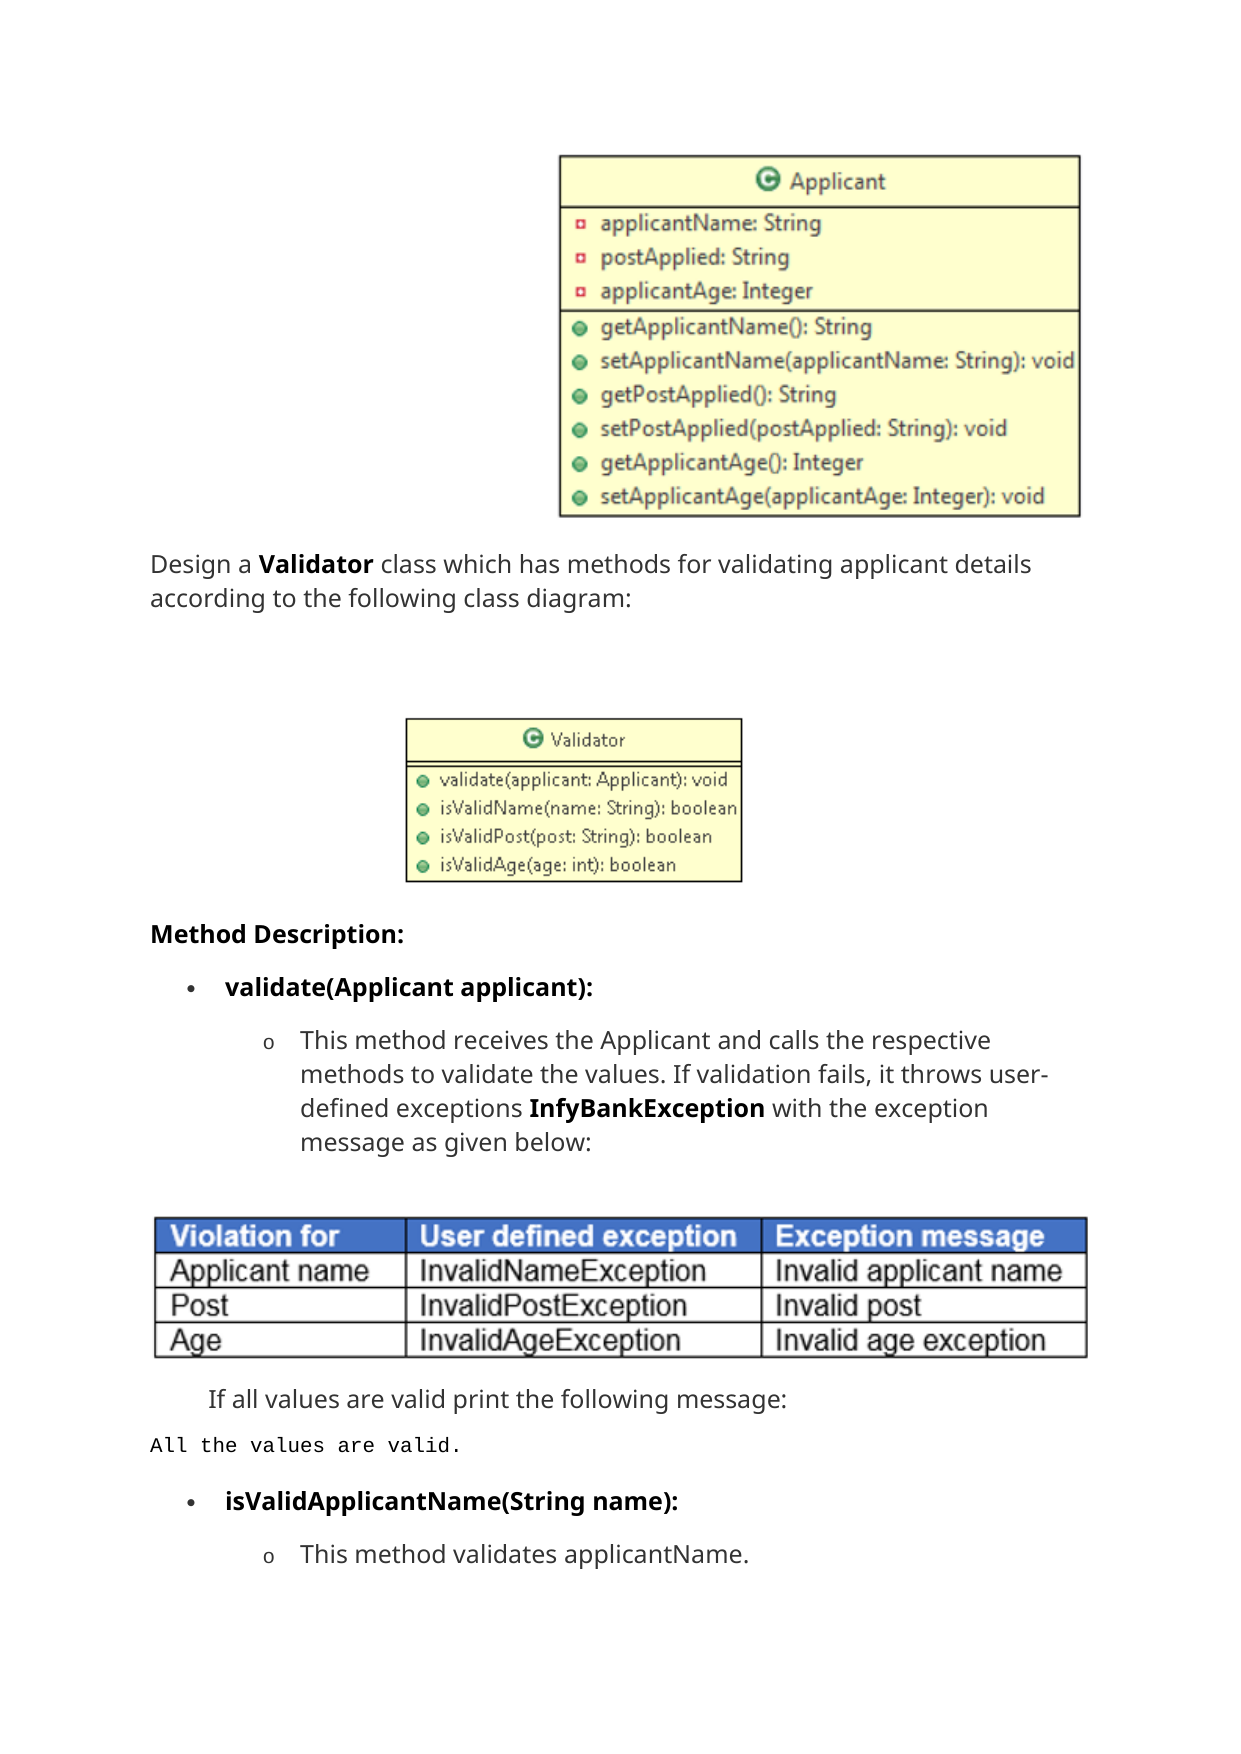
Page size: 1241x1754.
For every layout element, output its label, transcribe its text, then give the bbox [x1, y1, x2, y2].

text If all values are valid print the following message: [150, 1381, 1090, 1415]
list validate(Applicant applicant): [187, 970, 1090, 1004]
list This method validates applicantName. [262, 1537, 1090, 1571]
text Method Description: [150, 917, 1090, 951]
text All the values are valid. [150, 1434, 1090, 1459]
list isValidApplicantName(String name): [187, 1484, 1090, 1518]
text Design a Validator class which has methods for validating applicant details according to the following class diagram: [150, 547, 1090, 615]
list This method receives the Applicant and calls the respective methods to validate the values. If validation fails, it throws user-defined exceptions InfyBankException with the exception message as given below: [262, 1023, 1090, 1159]
picture [150, 1211, 1091, 1363]
picture [395, 710, 752, 892]
picture [555, 150, 1084, 521]
